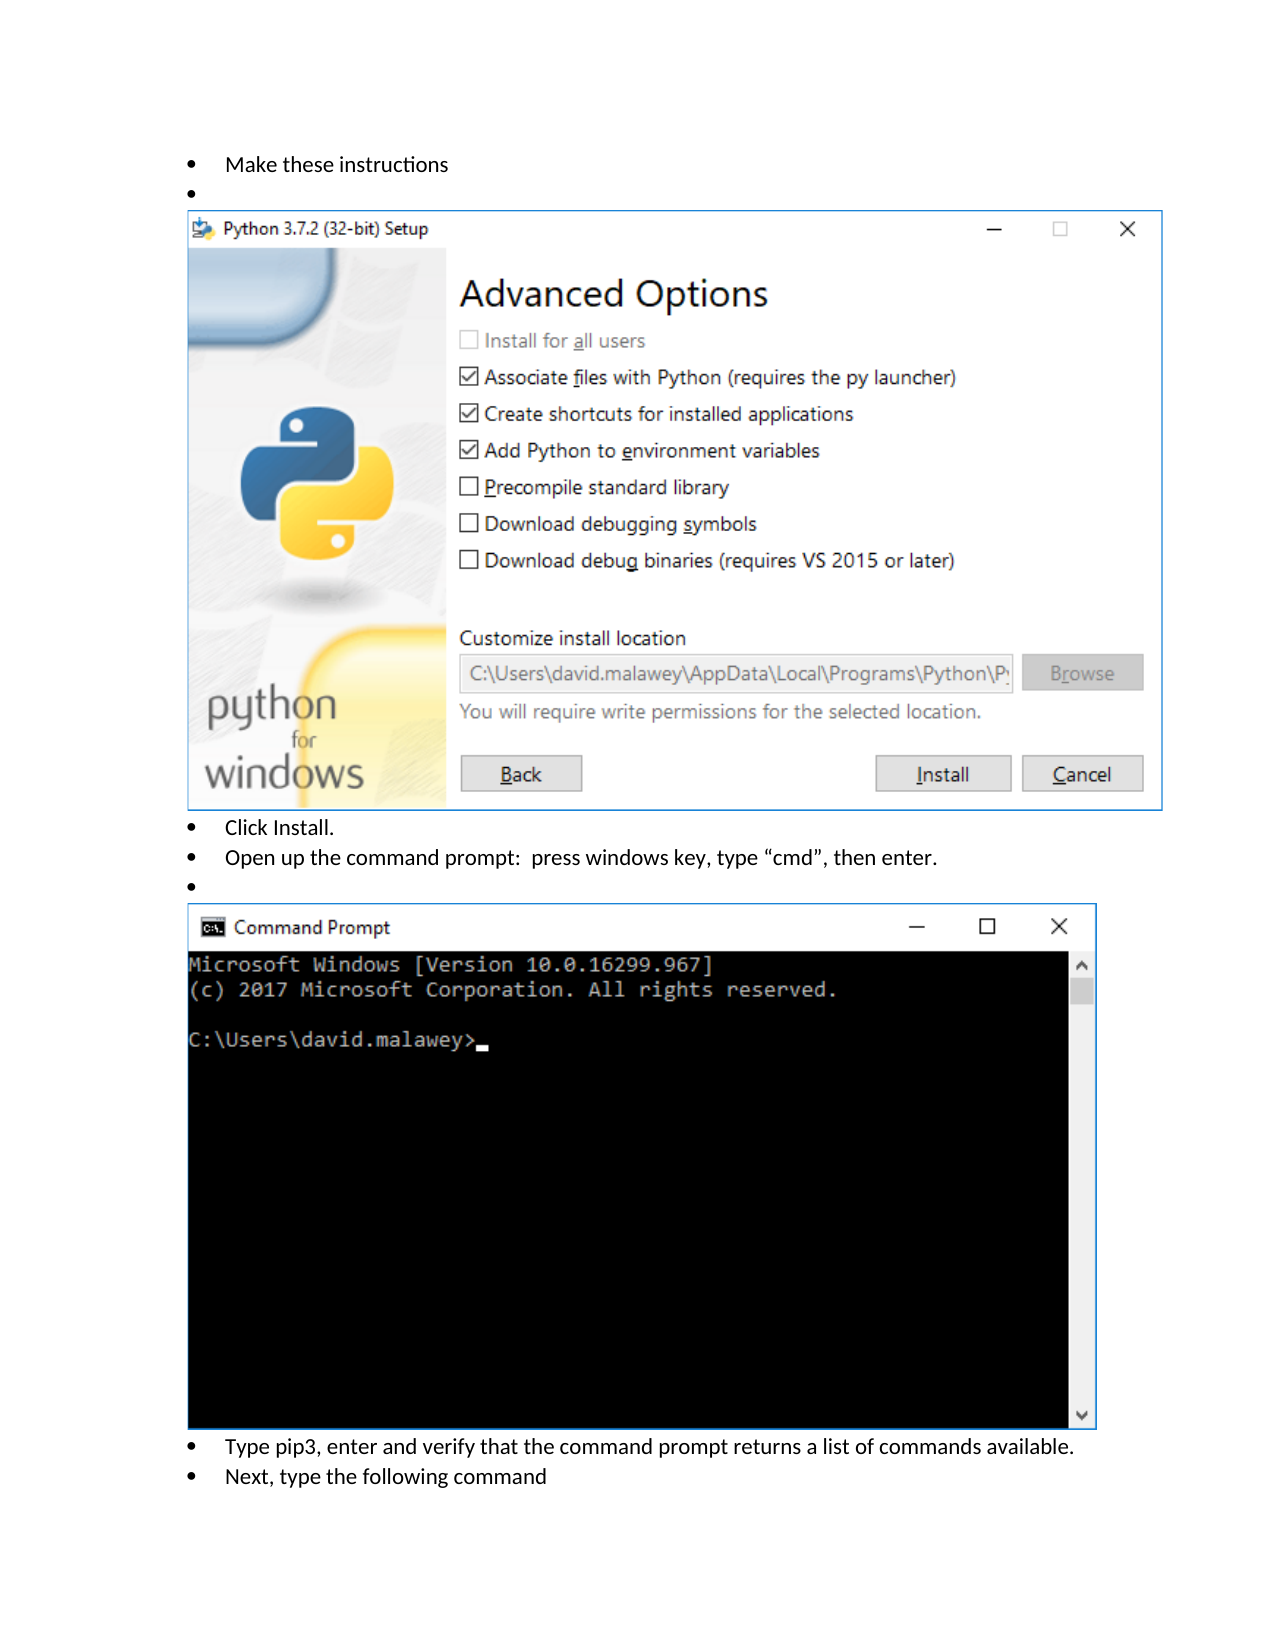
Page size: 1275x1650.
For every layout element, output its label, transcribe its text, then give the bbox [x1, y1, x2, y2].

list Open up the command prompt: press windows key, type “cmd”, then enter. [187, 843, 1125, 871]
list Click Install. [187, 813, 1125, 841]
list Next, type the following command [187, 1462, 1125, 1490]
picture [187, 210, 1163, 811]
picture [187, 903, 1097, 1430]
list Type pip3, enter and verify that the command prompt returns a list of commands available. [187, 1432, 1125, 1460]
list Make these instructions [187, 150, 1125, 178]
